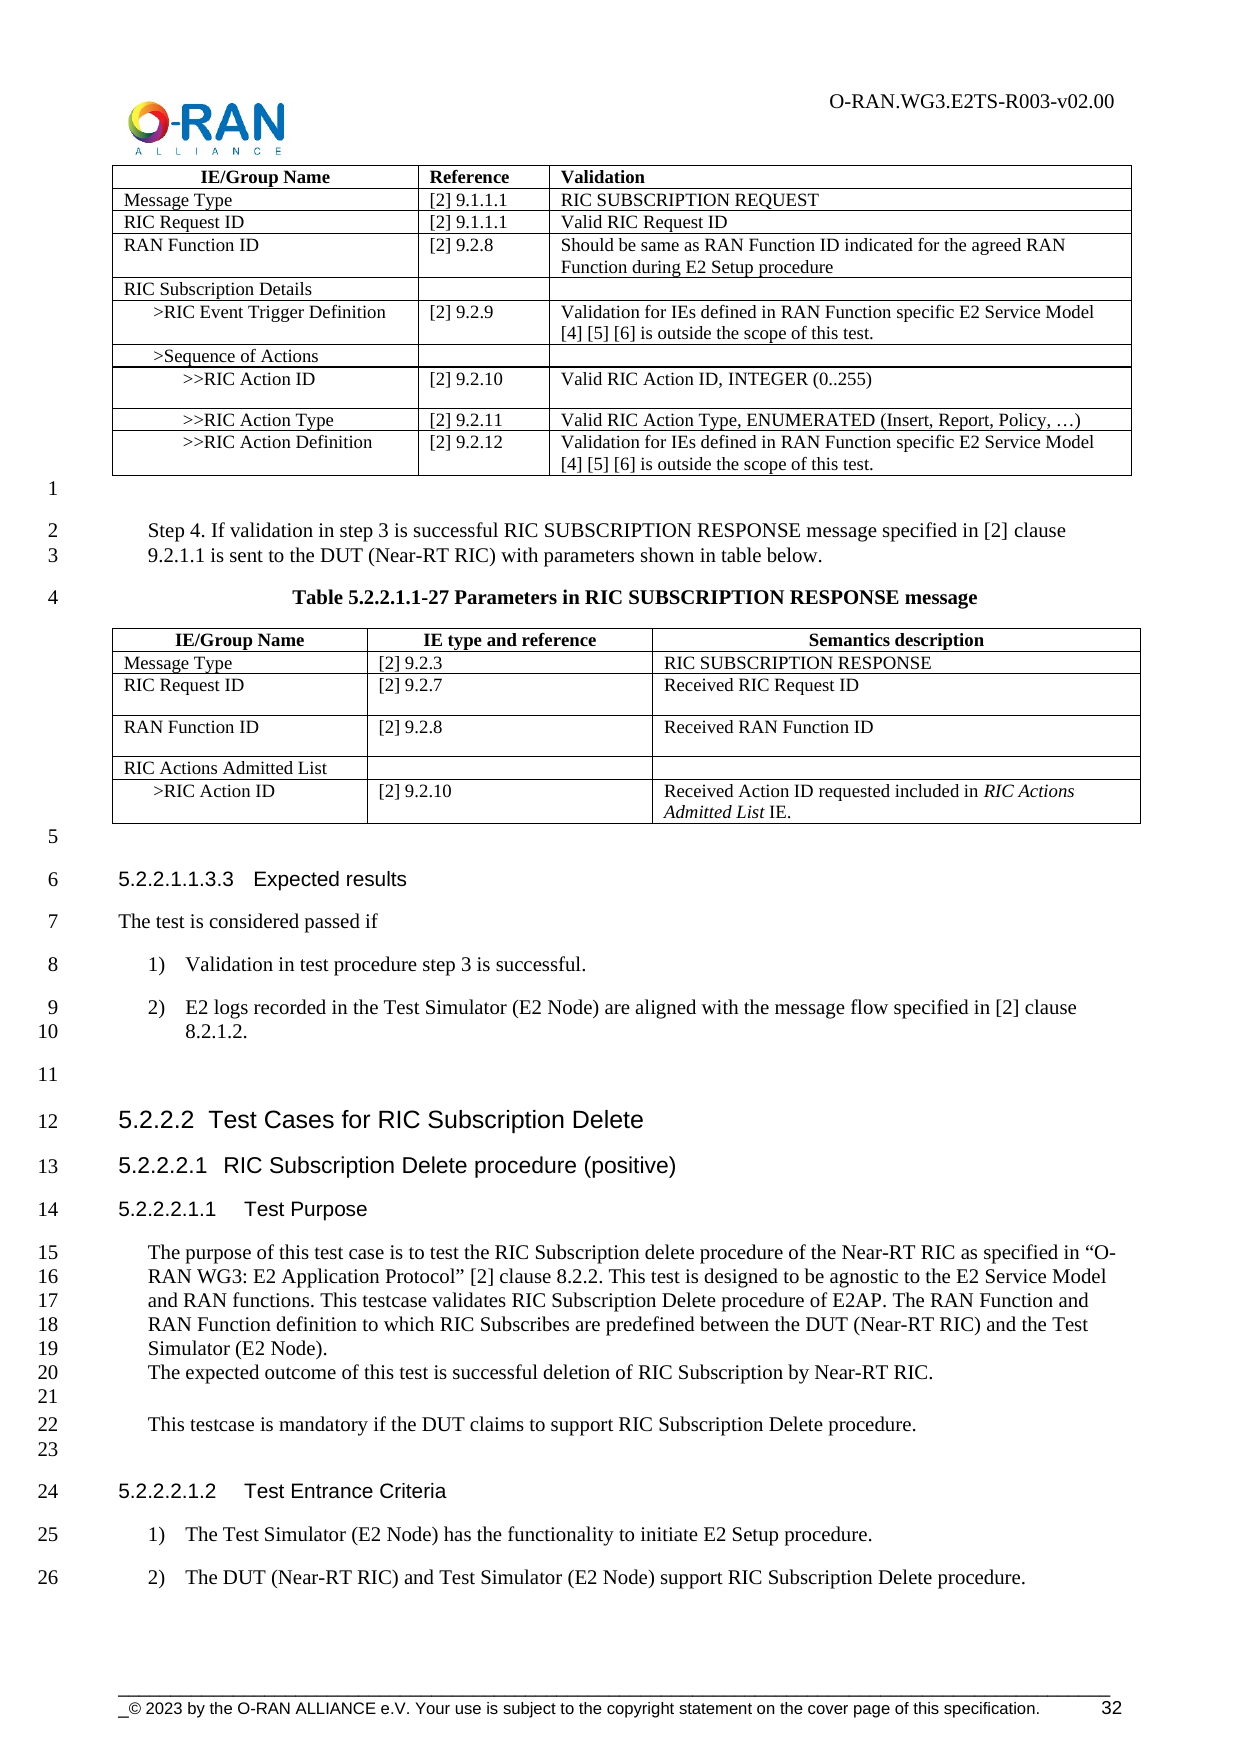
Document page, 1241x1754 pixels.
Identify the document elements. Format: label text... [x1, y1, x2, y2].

table_cell RIC Request ID [113, 211, 418, 233]
table_cell Message Type [113, 189, 418, 210]
table_cell RIC SUBSCRIPTION RESPONSE [653, 652, 1140, 673]
table_cell [550, 278, 1131, 300]
list Validation in test procedure step 3 is successful. [148, 952, 1122, 976]
picture [118, 88, 298, 165]
table_cell [2] 9.2.10 [419, 368, 549, 408]
table_cell [419, 345, 549, 366]
subtitle Test Cases for RIC Subscription Delete [118, 1105, 1122, 1133]
table_header IE/Group Name [113, 166, 418, 188]
table_cell >>RIC Action ID [113, 368, 418, 408]
table_cell [2] 9.1.1.1 [419, 189, 549, 210]
table_cell RIC Request ID [113, 674, 367, 715]
table_cell [2] 9.2.7 [368, 674, 652, 715]
table_cell Validation for IEs defined in RAN Function specific E2 Service Model [4] [5] [6] is outside the scope of this test. [550, 431, 1131, 474]
table_cell [2] 9.2.10 [368, 780, 652, 823]
text The expected outcome of this test is successful deletion of RIC Subscription by Near-RT RIC. [148, 1360, 1122, 1384]
table_cell RAN Function ID [113, 716, 367, 756]
table_cell [2] 9.2.3 [368, 652, 652, 673]
text The purpose of this test case is to test the RIC Subscription delete procedure of the Near-RT RIC as specified in “O-RAN WG3: E2 Application Protocol” [2] clause 8.2.2. This test is designed to be agnostic to the E2 Service Model and RAN functions. This testcase validates RIC Subscription Delete procedure of E2AP. The RAN Function and RAN Function definition to which RIC Subscribes are predefined between the DUT (Near-RT RIC) and the Test Simulator (E2 Node). [148, 1240, 1122, 1360]
table_cell Validation for IEs defined in RAN Function specific E2 Service Model [4] [5] [6] is outside the scope of this test. [550, 301, 1131, 344]
table_cell [2] 9.2.12 [419, 431, 549, 474]
table_cell >RIC Event Trigger Definition [113, 301, 418, 344]
table_cell [653, 757, 1140, 779]
table_header Semantics description [653, 629, 1140, 651]
list E2 logs recorded in the Test Simulator (E2 Node) are aligned with the message flow specified in [2] clause 8.2.1.2. [148, 995, 1122, 1043]
table_cell Valid RIC Action ID, INTEGER (0..255) [550, 368, 1131, 408]
table_cell RIC Actions Admitted List [113, 757, 367, 779]
table_header Validation [550, 166, 1131, 188]
table_cell [2] 9.2.8 [419, 234, 549, 277]
subtitle Test Purpose [118, 1197, 1122, 1221]
subtitle Test Entrance Criteria [118, 1479, 1122, 1503]
table_header Reference [419, 166, 549, 188]
table_header IE/Group Name [113, 629, 367, 651]
table_cell >>RIC Action Type [113, 409, 418, 430]
table_cell >>RIC Action Definition [113, 431, 418, 474]
table_cell [2] 9.2.8 [368, 716, 652, 756]
table_cell Received RAN Function ID [653, 716, 1140, 756]
table_cell Received RIC Request ID [653, 674, 1140, 715]
table_cell [419, 278, 549, 300]
subtitle RIC Subscription Delete procedure (positive) [118, 1152, 1122, 1178]
text This testcase is mandatory if the DUT claims to support RIC Subscription Delete procedure. [148, 1412, 1122, 1436]
table_cell RIC SUBSCRIPTION REQUEST [550, 189, 1131, 210]
list Step 4. If validation in step 3 is successful RIC SUBSCRIPTION RESPONSE message specified in [2] clause 9.2.1.1 is sent to the DUT (Near-RT RIC) with parameters shown in table below. [148, 518, 1122, 567]
table_cell Valid RIC Request ID [550, 211, 1131, 233]
table_cell [2] 9.2.9 [419, 301, 549, 344]
table_cell [2] 9.2.11 [419, 409, 549, 430]
table_cell Valid RIC Action Type, ENUMERATED (Insert, Report, Policy, …) [550, 409, 1131, 430]
table_cell >Sequence of Actions [113, 345, 418, 366]
list The DUT (Near-RT RIC) and Test Simulator (E2 Node) support RIC Subscription Delete procedure. [148, 1565, 1122, 1589]
table_cell Received Action ID requested included in RIC Actions Admitted List IE. [653, 780, 1140, 823]
list The Test Simulator (E2 Node) has the functionality to initiate E2 Setup procedure. [148, 1522, 1122, 1546]
table_cell Should be same as RAN Function ID indicated for the agreed RAN Function during E2 Setup procedure [550, 234, 1131, 277]
table_cell Message Type [113, 652, 367, 673]
table_cell [550, 345, 1131, 366]
table_cell [2] 9.1.1.1 [419, 211, 549, 233]
table_cell RAN Function ID [113, 234, 418, 277]
table_cell >RIC Action ID [113, 780, 367, 823]
table_header IE type and reference [368, 629, 652, 651]
table_cell RIC Subscription Details [113, 278, 418, 300]
subtitle Expected results [118, 867, 1122, 891]
text The test is considered passed if [118, 909, 1122, 933]
table_cell [368, 757, 652, 779]
